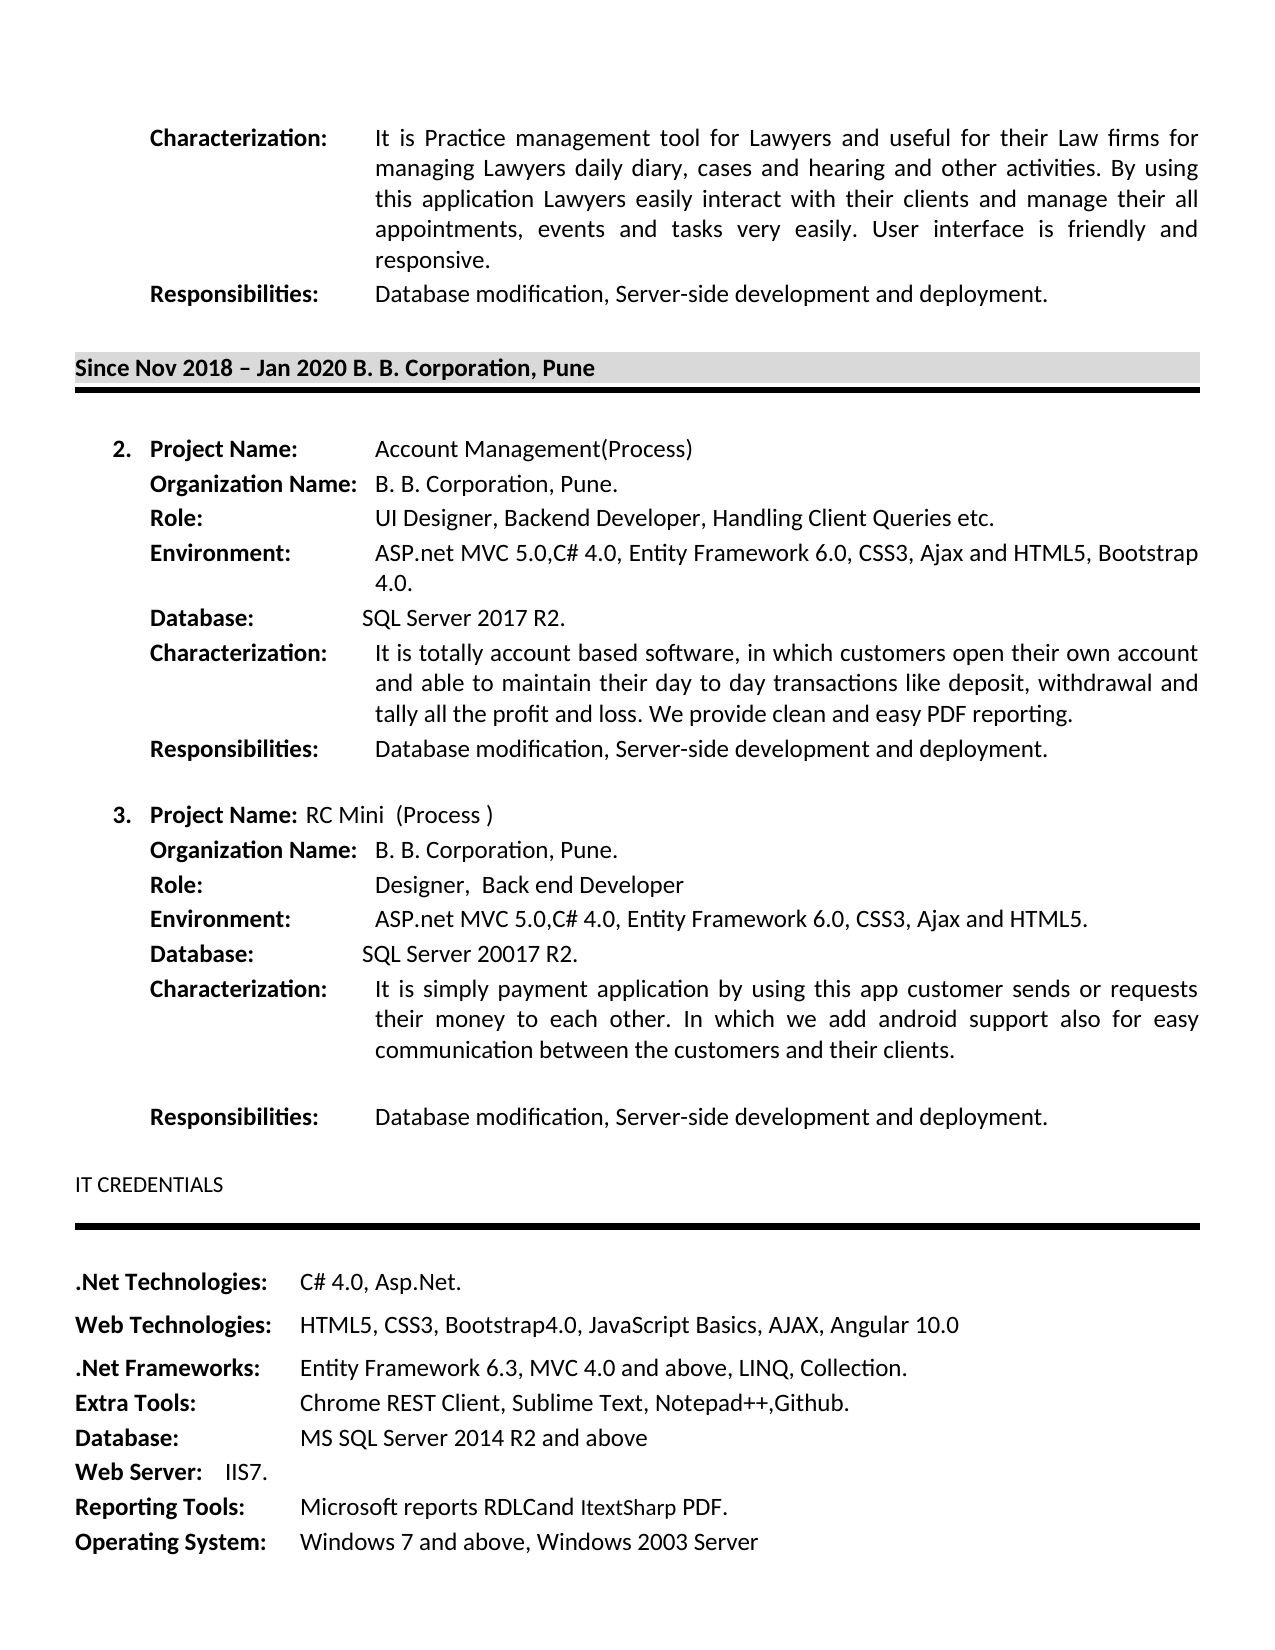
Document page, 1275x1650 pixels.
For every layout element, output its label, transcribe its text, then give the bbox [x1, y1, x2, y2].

text .Net Frameworks: Entity Framework 6.3, MVC 4.0 and above, LINQ, Collection. [75, 1352, 1200, 1383]
text Web Technologies: HTML5, CSS3, Bootstrap4.0, JavaScript Basics, AJAX, Angular 10.0 [75, 1309, 1200, 1340]
text Organization Name: B. B. Corporation, Pune. [150, 468, 1200, 498]
text Database: SQL Server 2017 R2. [150, 602, 1200, 633]
text Responsibilities: Database modification, Server-side development and deployment. [150, 1101, 1200, 1131]
text Role: UI Designer, Backend Developer, Handling Client Queries etc. [150, 502, 1200, 533]
list Project Name: Account Management(Process) [112, 433, 1200, 463]
text Database: SQL Server 20017 R2. [150, 938, 1200, 969]
text Responsibilities: Database modification, Server-side development and deployment. [150, 279, 1200, 309]
text Environment: ASP.net MVC 5.0,C# 4.0, Entity Framework 6.0, CSS3, Ajax and HTML5, Bootstrap 4.0. [150, 537, 1200, 598]
text Organization Name: B. B. Corporation, Pune. [150, 834, 1200, 865]
text .Net Technologies: C# 4.0, Asp.Net. [75, 1266, 1200, 1297]
text Responsibilities: Database modification, Server-side development and deployment. [150, 733, 1200, 763]
text IT CREDENTIALS [75, 1170, 1200, 1198]
text Role: Designer, Back end Developer [150, 869, 1200, 899]
text Since Nov 2018 – Jan 2020 B. B. Corporation, Pune [75, 352, 1200, 383]
text Characterization: It is simply payment application by using this app customer sends or requests their money to each other. In which we add android support also for easy communication between the customers and their clients. [150, 973, 1200, 1064]
text Extra Tools: Chrome REST Client, Sublime Text, Notepad++,Github. [75, 1387, 1200, 1418]
list Project Name: RC Mini (Process ) [112, 799, 1200, 830]
text Characterization: It is totally account based software, in which customers open their own account and able to maintain their day to day transactions like deposit, withdrawal and tally all the profit and loss. We provide clean and easy PDF reporting. [150, 637, 1200, 728]
text Database: MS SQL Server 2014 R2 and above [75, 1422, 1200, 1452]
text Characterization: It is Practice management tool for Lawyers and useful for their Law firms for managing Lawyers daily diary, cases and hearing and other activities. By using this application Lawyers easily interact with their clients and manage their all appointments, events and tasks very easily. User interface is friendly and responsive. [150, 122, 1200, 274]
text Environment: ASP.net MVC 5.0,C# 4.0, Entity Framework 6.0, CSS3, Ajax and HTML5. [150, 904, 1200, 934]
text Operating System: Windows 7 and above, Windows 2003 Server [75, 1526, 1200, 1556]
text Web Server: IIS7. [75, 1456, 1200, 1487]
text Reporting Tools: Microsoft reports RDLCand ItextSharp PDF. [75, 1491, 1200, 1522]
